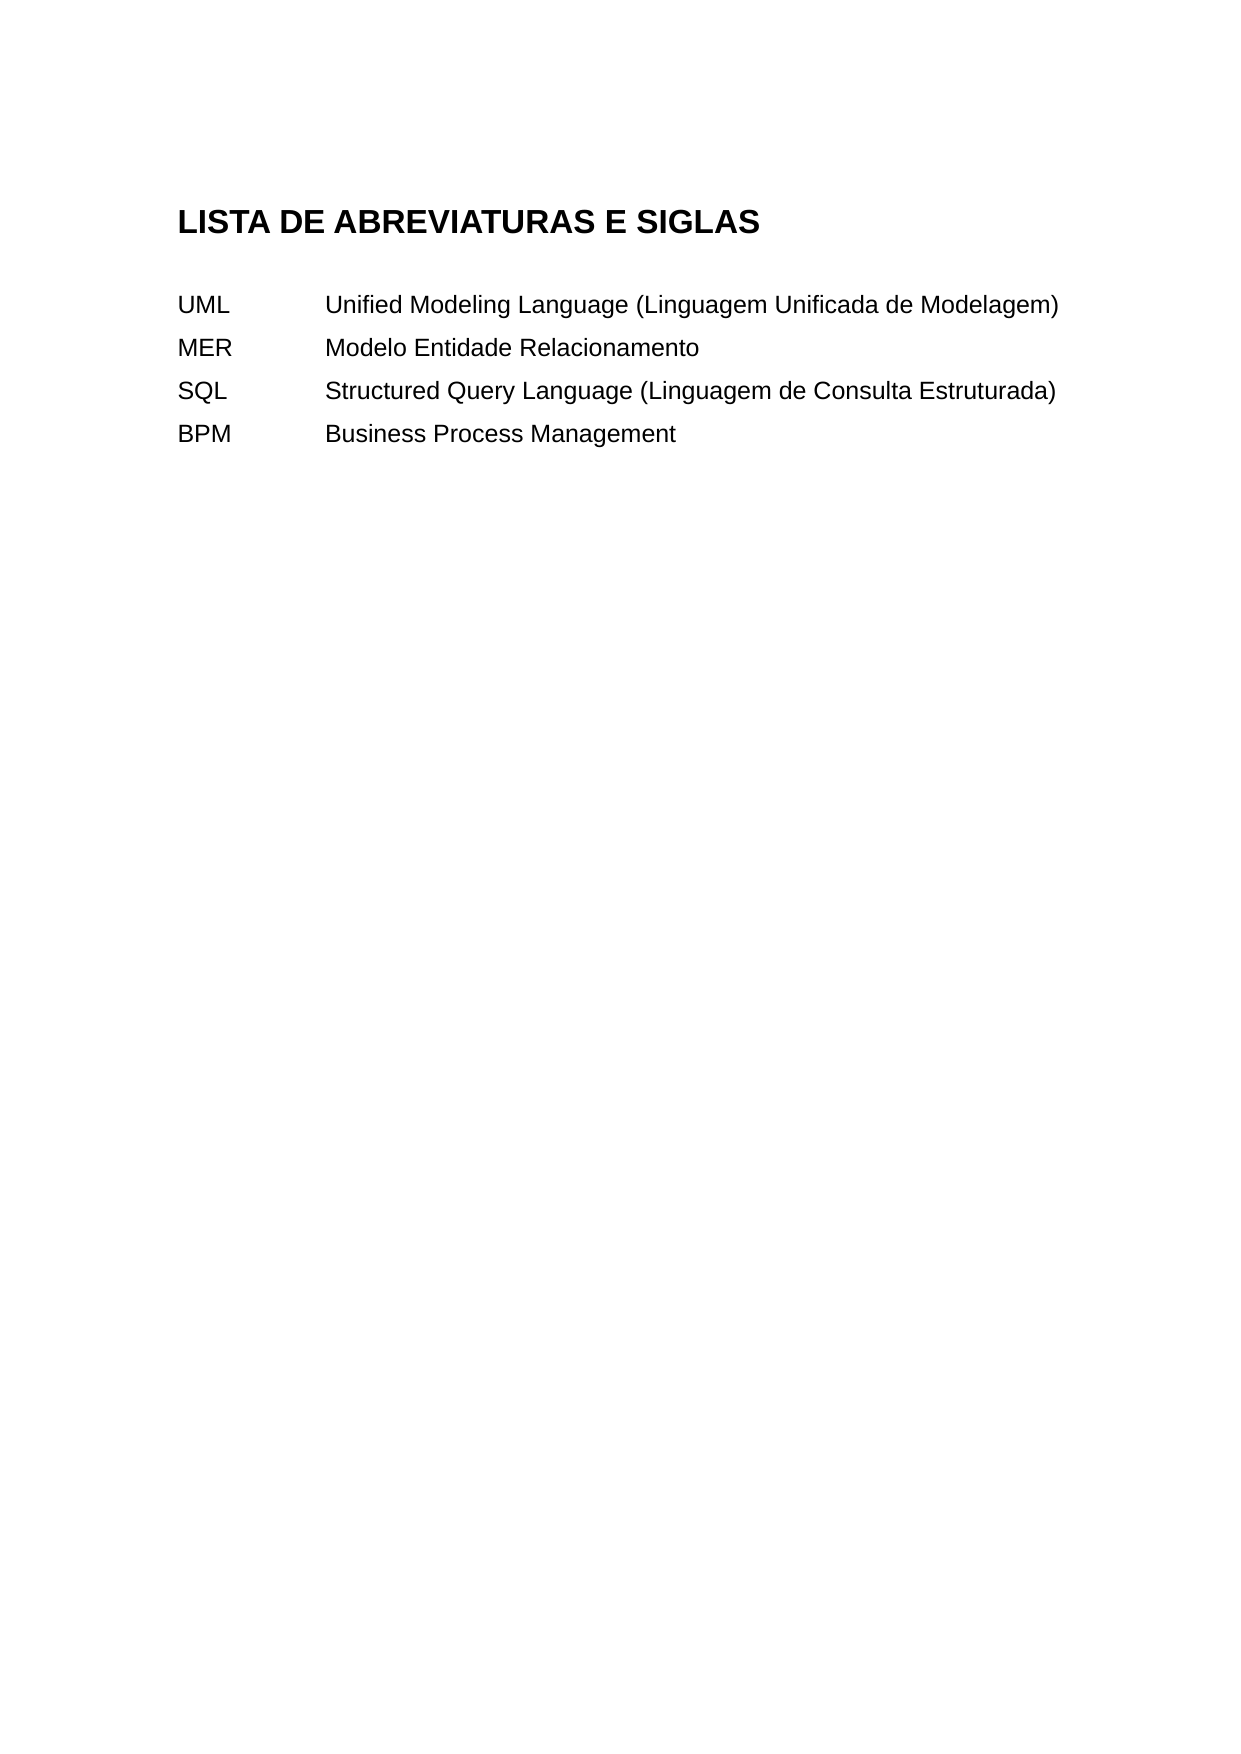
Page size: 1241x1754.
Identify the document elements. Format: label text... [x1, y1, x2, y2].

text MER Modelo Entidade Relacionamento [177, 333, 1122, 362]
text UML Unified Modeling Language (Linguagem Unificada de Modelagem) [177, 290, 1122, 319]
text BPM Business Process Management [177, 419, 1122, 448]
text SQL Structured Query Language (Linguagem de Consulta Estruturada) [177, 376, 1122, 405]
subtitle LISTA DE ABREVIATURAS E SIGLAS [177, 202, 1122, 241]
